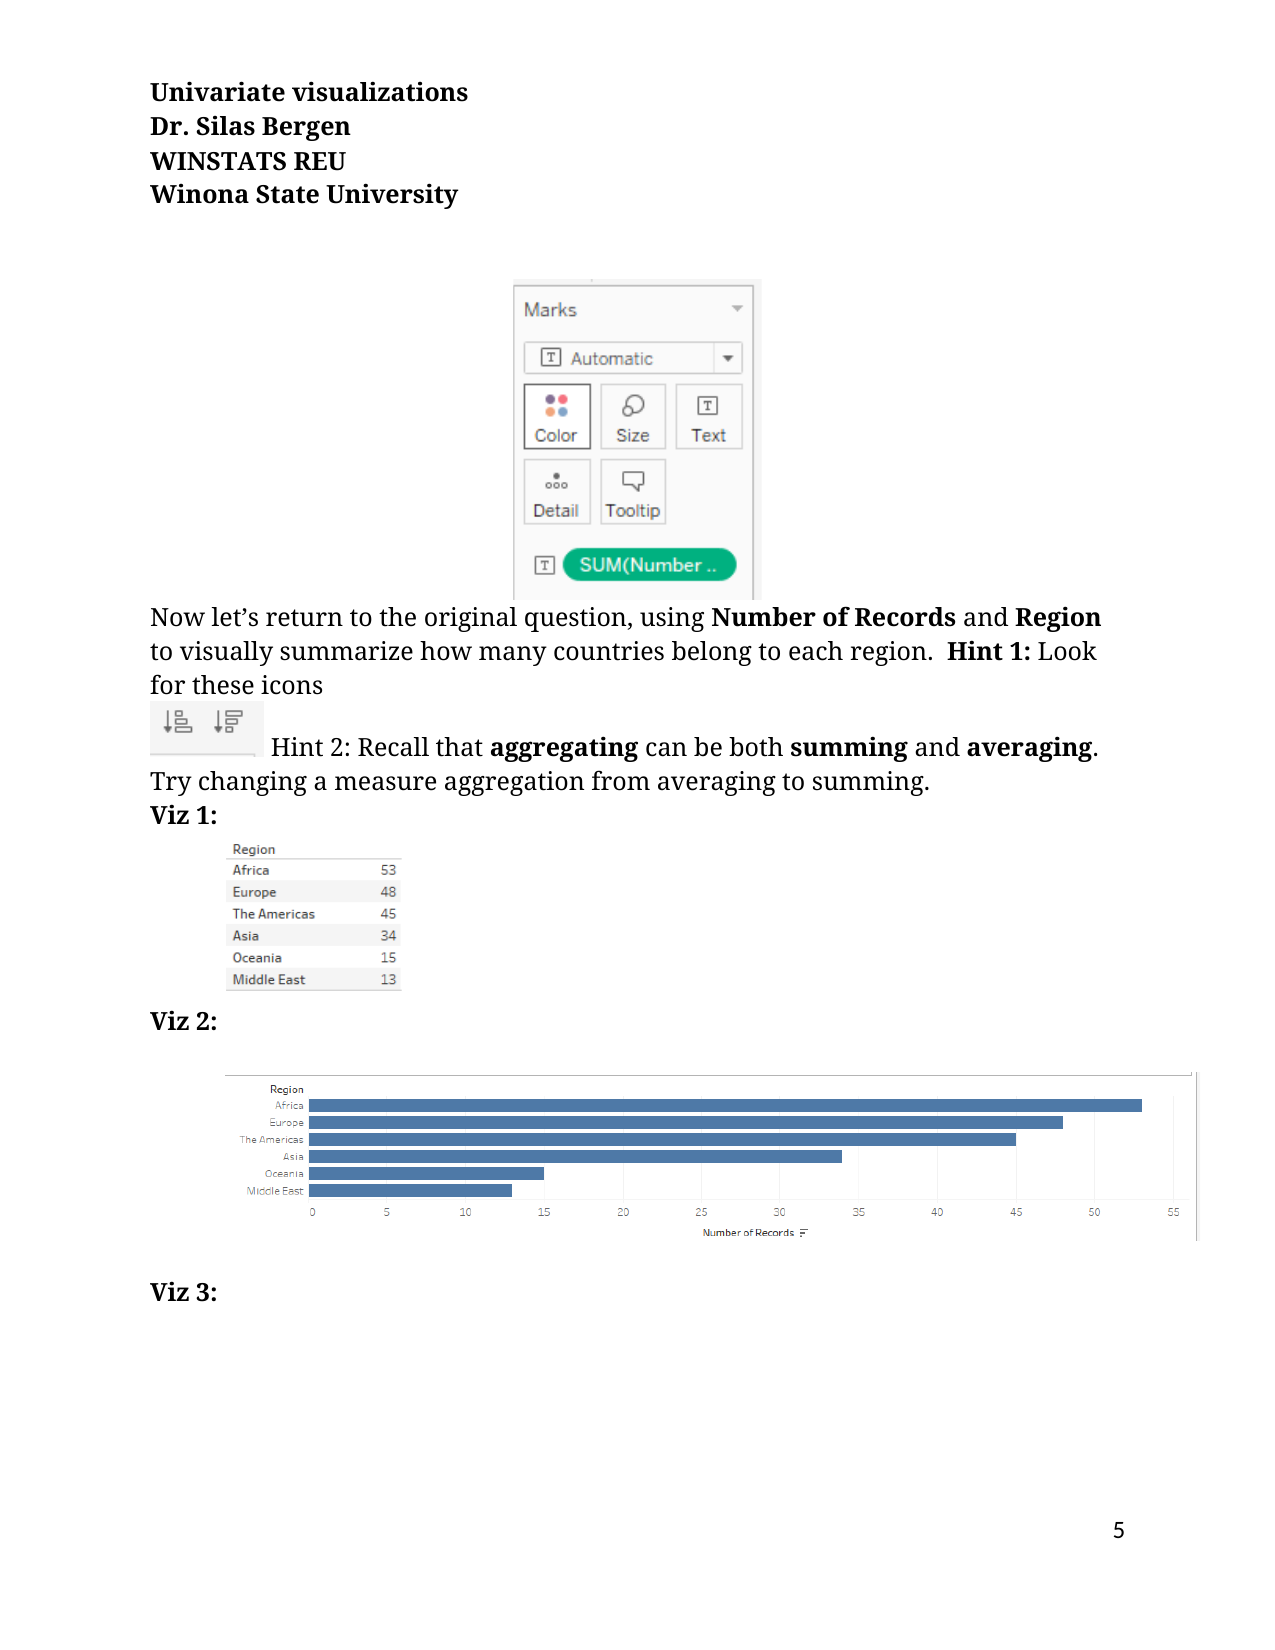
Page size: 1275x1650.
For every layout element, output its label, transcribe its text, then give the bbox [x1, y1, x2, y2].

text Hint 2: Recall that aggregating can be both summing and averaging. Try changing a measure aggregation from averaging to summing. [150, 702, 1125, 798]
text Viz 3: [150, 1274, 1125, 1309]
picture [150, 701, 264, 757]
text Viz 1: [150, 798, 1125, 832]
picture [225, 1072, 1200, 1241]
picture [225, 832, 405, 1004]
text Viz 2: [150, 1004, 1125, 1038]
picture [513, 279, 762, 600]
text Now let’s return to the original question, using Number of Records and Region to visually summarize how many countries belong to each region. Hint 1: Look for these icons [150, 600, 1125, 702]
